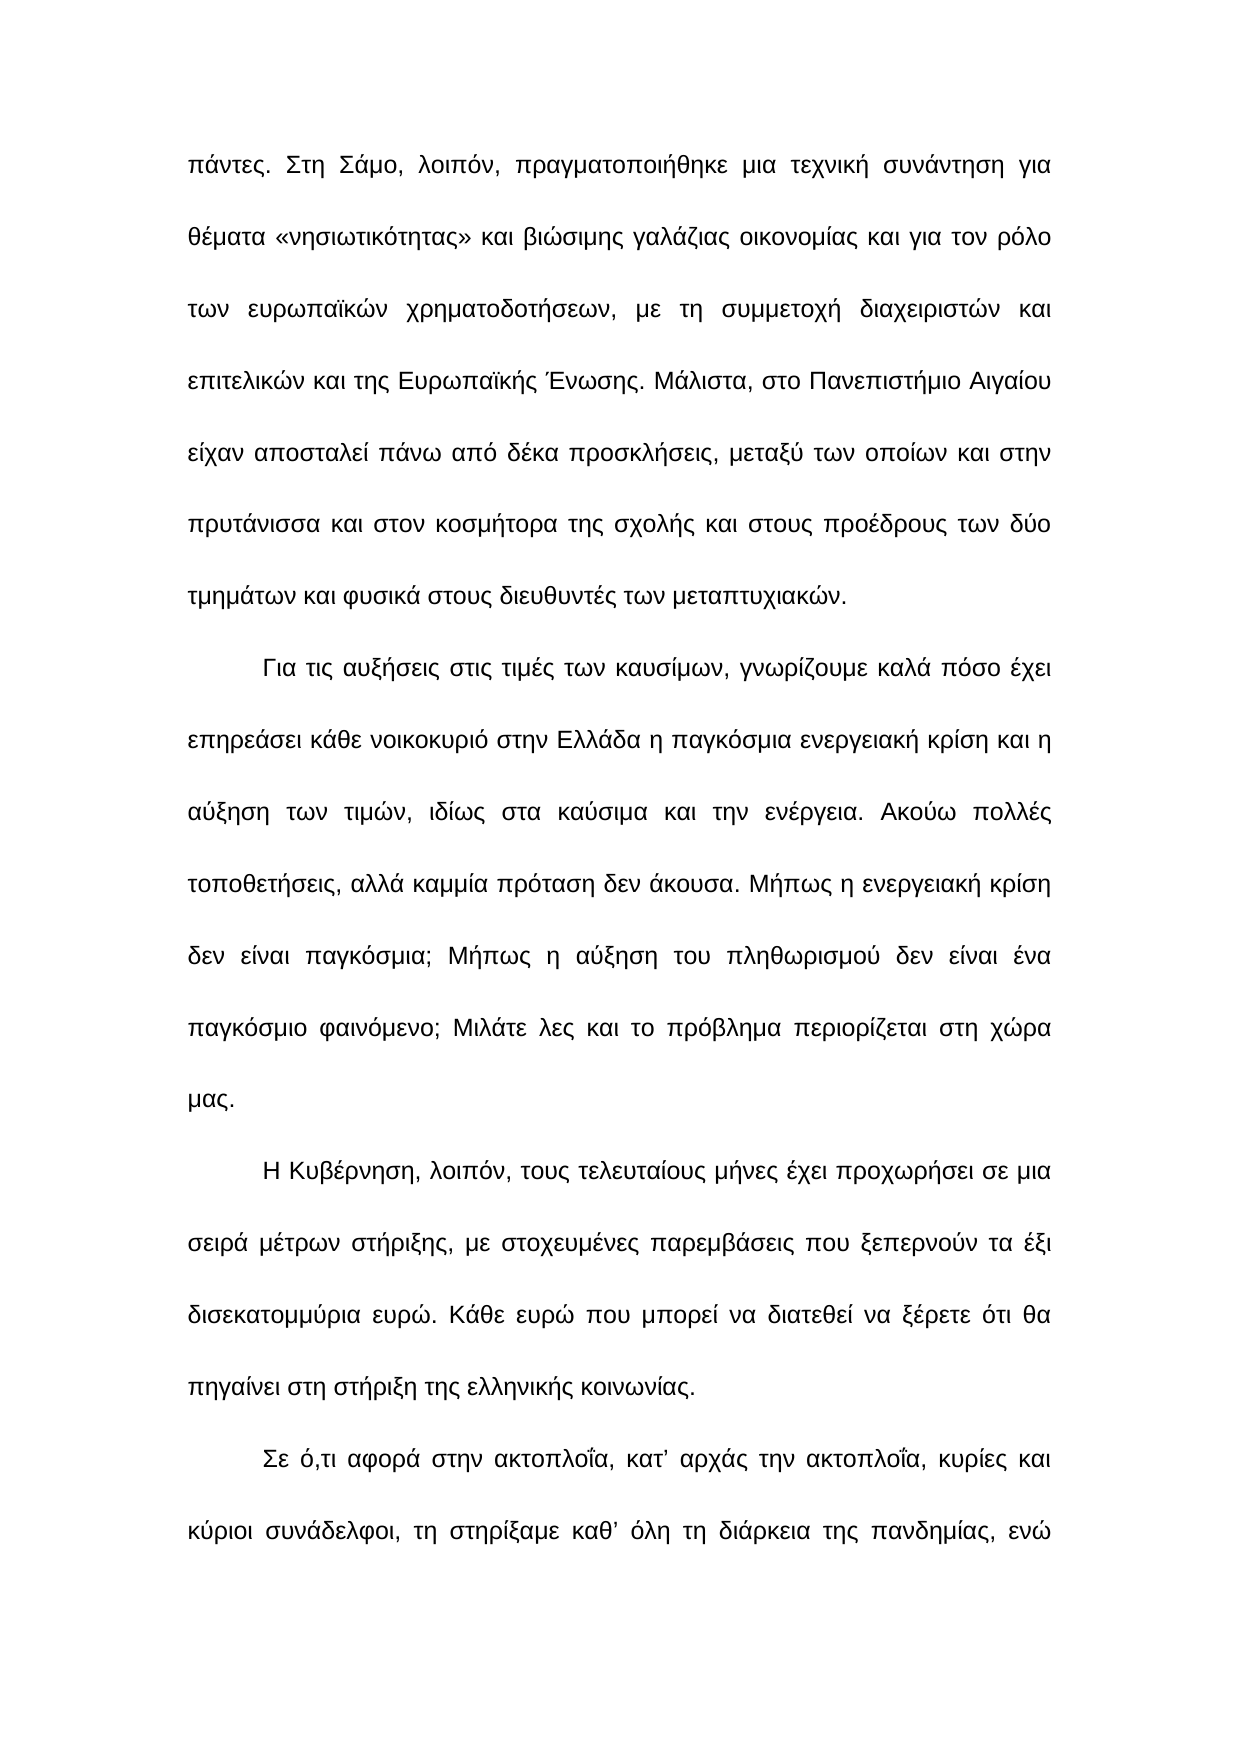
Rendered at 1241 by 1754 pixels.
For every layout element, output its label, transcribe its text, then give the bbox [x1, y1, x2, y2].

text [187, 150, 1053, 610]
text Η Κυβέρνηση, λοιπόν, τους τελευταίους μήνες έχει προχωρήσει σε μια σειρά μέτρων στήριξης, με στοχευμένες παρεμβάσεις που ξεπερνούν τα έξι δισεκατομμύρια ευρώ. Κάθε ευρώ που μπορεί να διατεθεί να ξέρετε ότι θα πηγαίνει στη στήριξη της ελληνικής κοινωνίας. [187, 1156, 1053, 1401]
text Για τις αυξήσεις στις τιμές των καυσίμων, γνωρίζουμε καλά πόσο έχει επηρεάσει κάθε νοικοκυριό στην Ελλάδα η παγκόσμια ενεργειακή κρίση και η αύξηση των τιμών, ιδίως στα καύσιμα και την ενέργεια. Ακούω πολλές τοποθετήσεις, αλλά καμμία πρόταση δεν άκουσα. Μήπως η ενεργειακή κρίση δεν είναι παγκόσμια; Μήπως η αύξηση του πληθωρισμού δεν είναι ένα παγκόσμιο φαινόμενο; Μιλάτε λες και το πρόβλημα περιορίζεται στη χώρα μας. [187, 653, 1053, 1113]
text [187, 1444, 1053, 1544]
